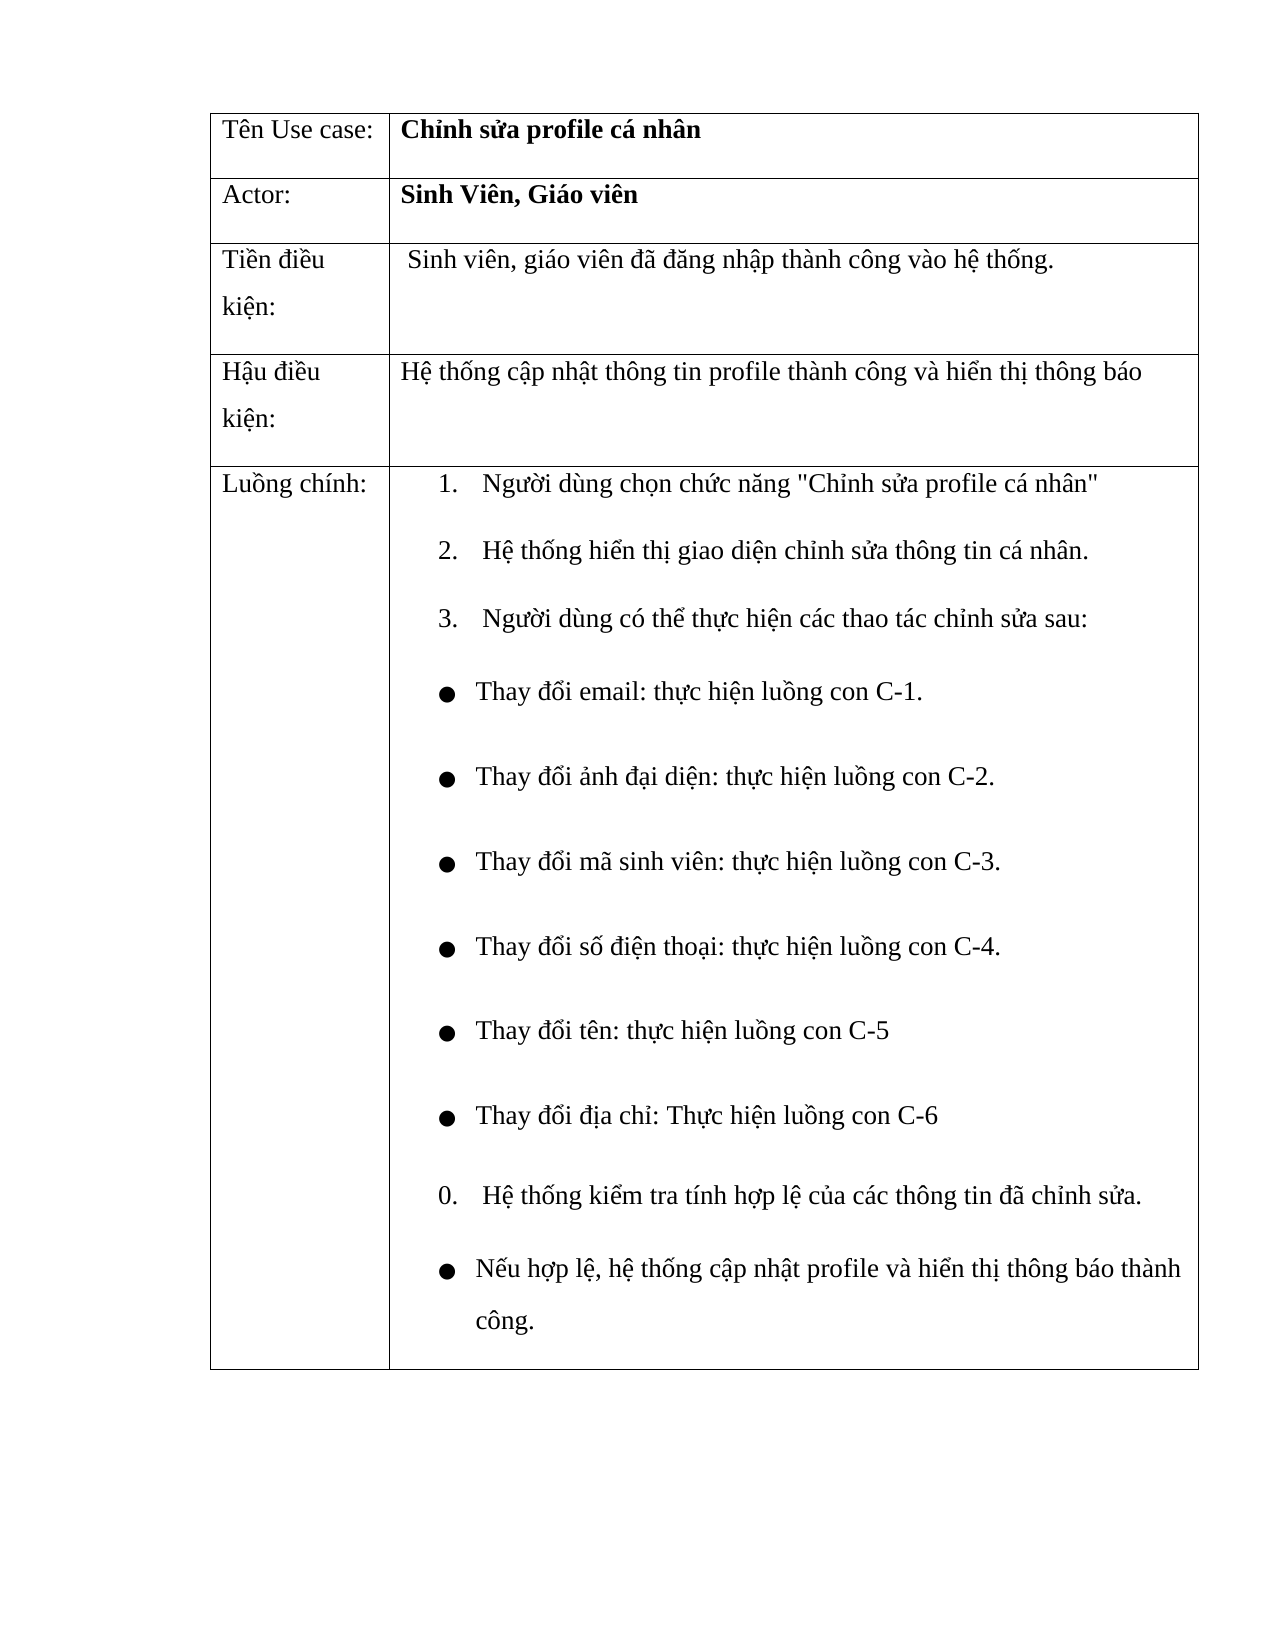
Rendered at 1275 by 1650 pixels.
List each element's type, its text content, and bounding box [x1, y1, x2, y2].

table_cell Sinh viên, giáo viên đã đăng nhập thành công vào hệ thống. [390, 244, 1198, 354]
table_cell Actor: [211, 179, 389, 242]
table_cell Tiền điều kiện: [211, 244, 389, 354]
table_cell Hậu điều kiện: [211, 355, 389, 466]
table_cell Luồng chính: [211, 467, 389, 1368]
table_cell Sinh Viên, Giáo viên [390, 179, 1198, 242]
table_cell Hệ thống cập nhật thông tin profile thành công và hiển thị thông báo [390, 355, 1198, 466]
table_header Chỉnh sửa profile cá nhân [390, 114, 1198, 177]
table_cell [390, 467, 1198, 1368]
table_header Tên Use case: [211, 114, 389, 177]
